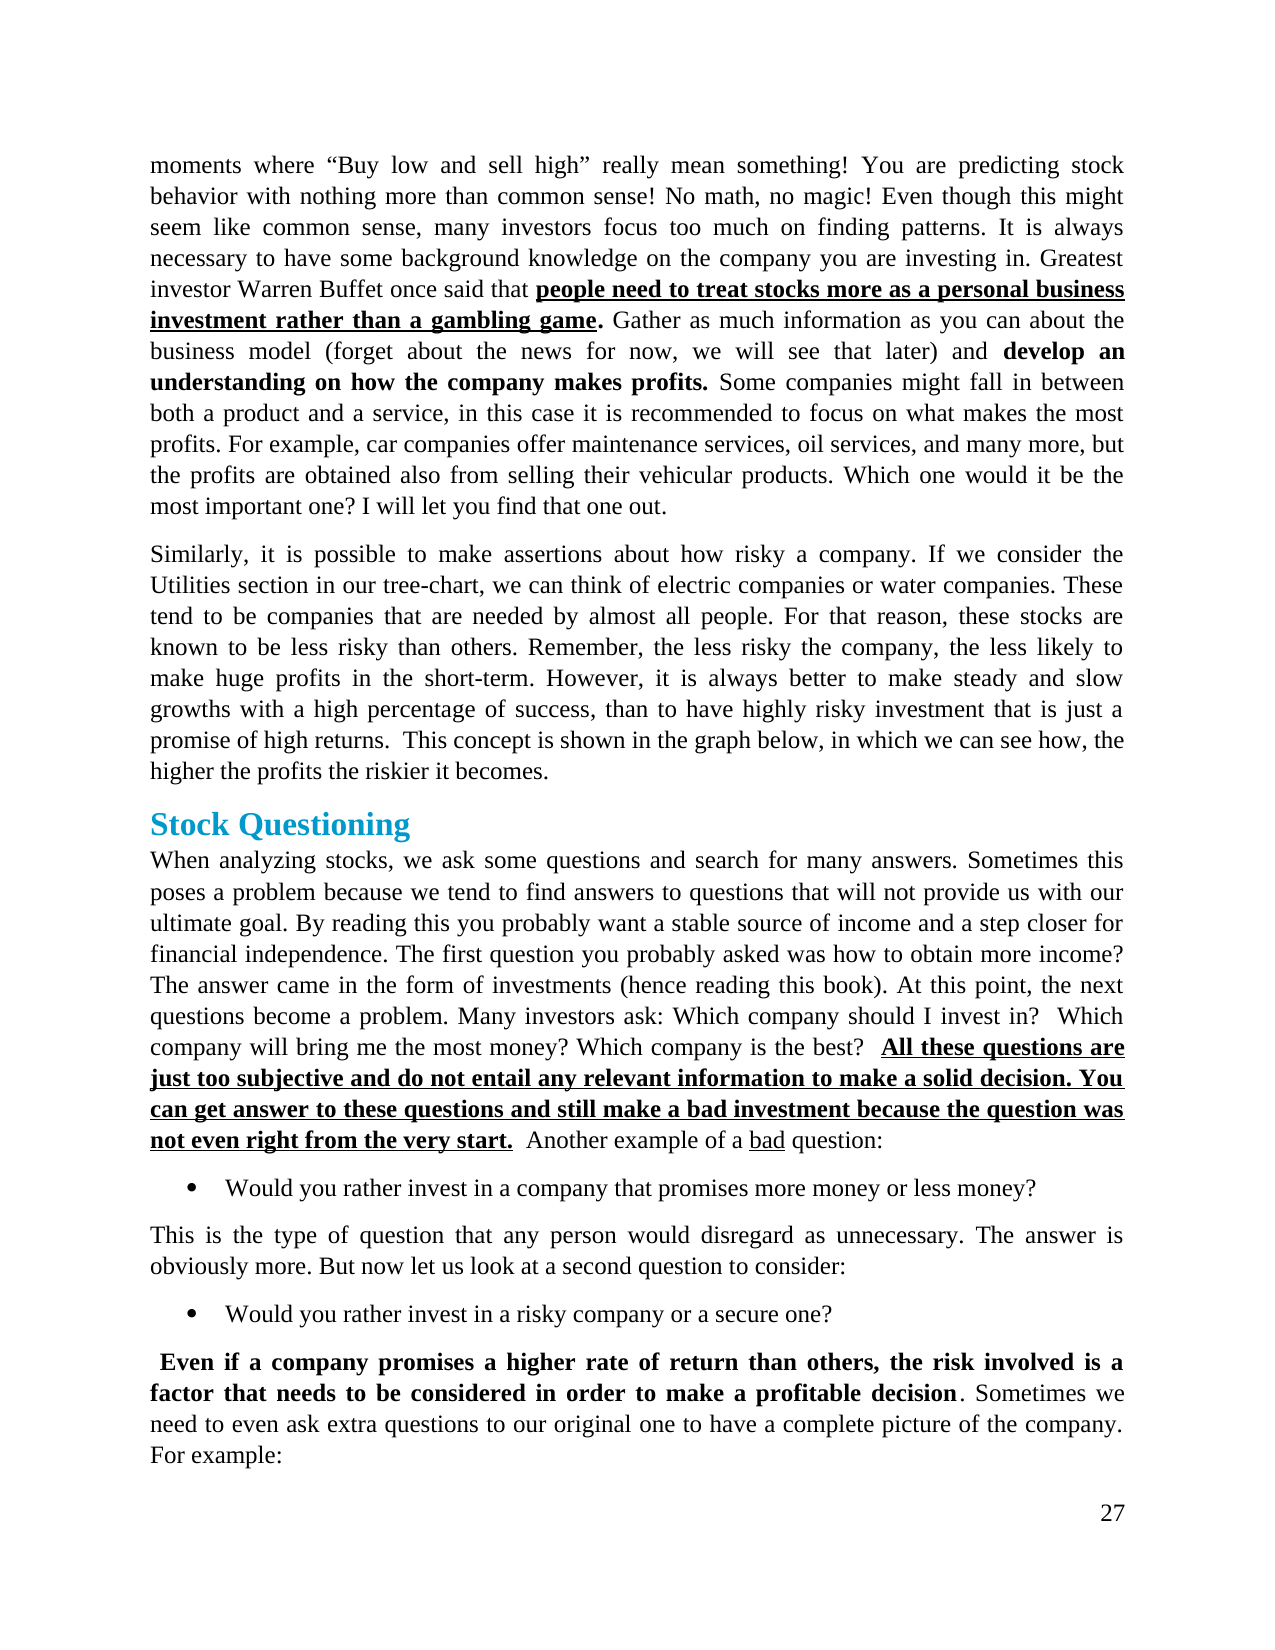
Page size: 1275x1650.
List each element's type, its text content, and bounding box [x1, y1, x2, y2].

text Even if a company promises a higher rate of return than others, the risk involved is a factor that needs to be considered in order to make a profitable decision. Sometimes we need to even ask extra questions to our original one to have a complete picture of the company. For example: [150, 1347, 1125, 1469]
list Would you rather invest in a company that promises more money or less money? [187, 1173, 1125, 1201]
subtitle Stock Questioning [150, 804, 1125, 842]
text When analyzing stocks, we ask some questions and search for many answers. Sometimes this poses a problem because we tend to find answers to questions that will not provide us with our ultimate goal. By reading this you probably want a stable source of income and a step closer for financial independence. The first question you probably asked was how to obtain more income? The answer came in the form of investments (hence reading this book). At this point, the next questions become a problem. Many investors ask: Which company should I invest in? Which company will bring me the most money? Which company is the best? All these questions are just too subjective and do not entail any relevant information to make a solid decision. You can get answer to these questions and still make a bad investment because the question was not even right from the very start. Another example of a bad question: [150, 846, 1125, 1088]
text Similarly, it is possible to make assertions about how risky a company. If we consider the Utilities section in our tree-chart, we can think of electric companies or water companies. These tend to be companies that are needed by almost all people. For that reason, these stocks are known to be less risky than others. Remember, the less risky the company, the less likely to make huge profits in the short-term. However, it is always better to make steady and slow growths with a high percentage of success, than to have highly risky investment that is just a promise of high returns. This concept is shown in the graph below, in which we can see how, the higher the profits the riskier it becomes. [150, 539, 1125, 785]
text This is the type of question that any person would disregard as unnecessary. The answer is obviously more. But now let us look at a second question to consider: [150, 1220, 1125, 1280]
list Would you rather invest in a risky company or a secure one? [187, 1299, 1125, 1328]
